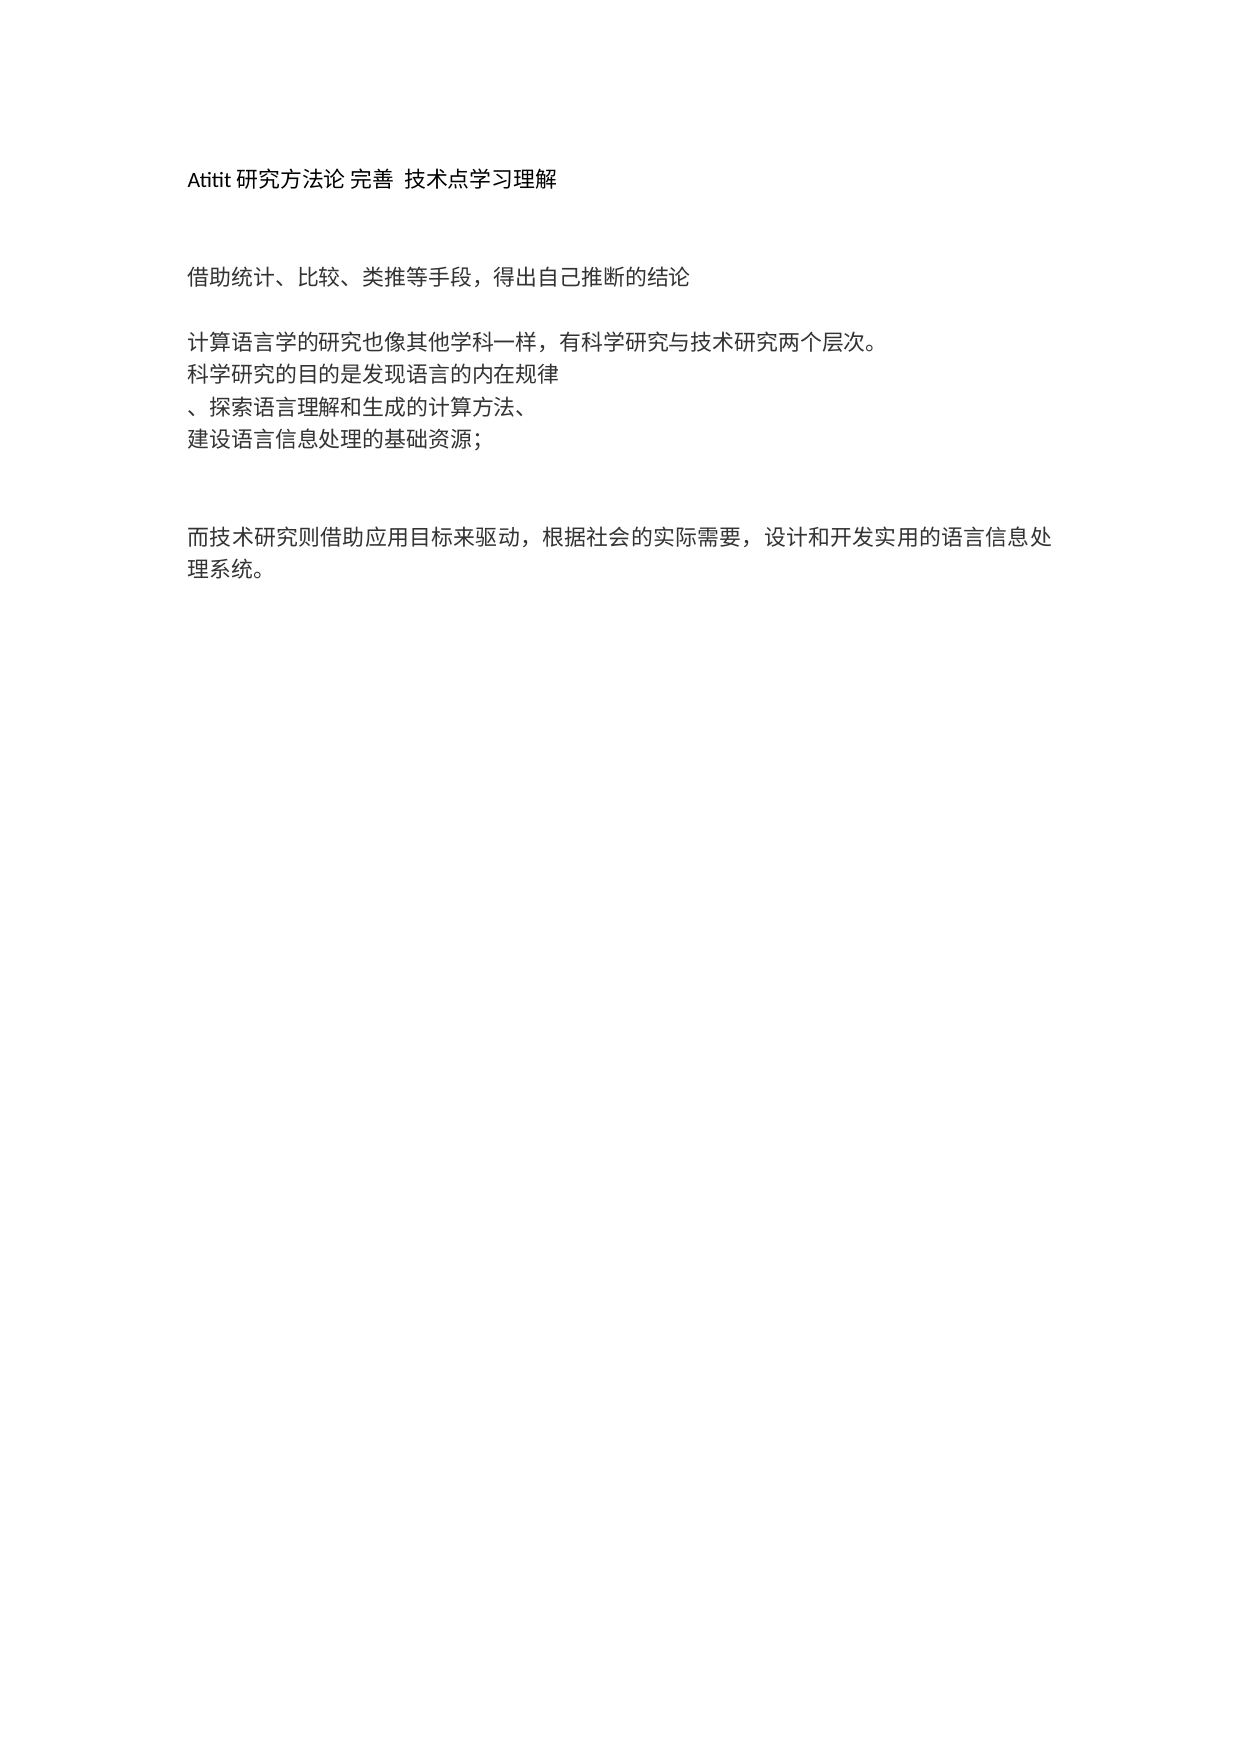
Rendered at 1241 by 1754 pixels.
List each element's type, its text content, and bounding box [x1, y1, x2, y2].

text 借助统计、比较、类推等手段，得出自己推断的结论 [187, 259, 1053, 292]
text 科学研究的目的是发现语言的内在规律 [187, 357, 1053, 389]
text 而技术研究则借助应用目标来驱动，根据社会的实际需要，设计和开发实用的语言信息处理系统。 [187, 519, 1053, 584]
text Atitit 研究方法论 完善 技术点学习理解 [187, 162, 1053, 194]
text 建设语言信息处理的基础资源； [187, 422, 1053, 454]
text 计算语言学的研究也像其他学科一样，有科学研究与技术研究两个层次。 [187, 324, 1053, 357]
text 、探索语言理解和生成的计算方法、 [187, 389, 1053, 422]
